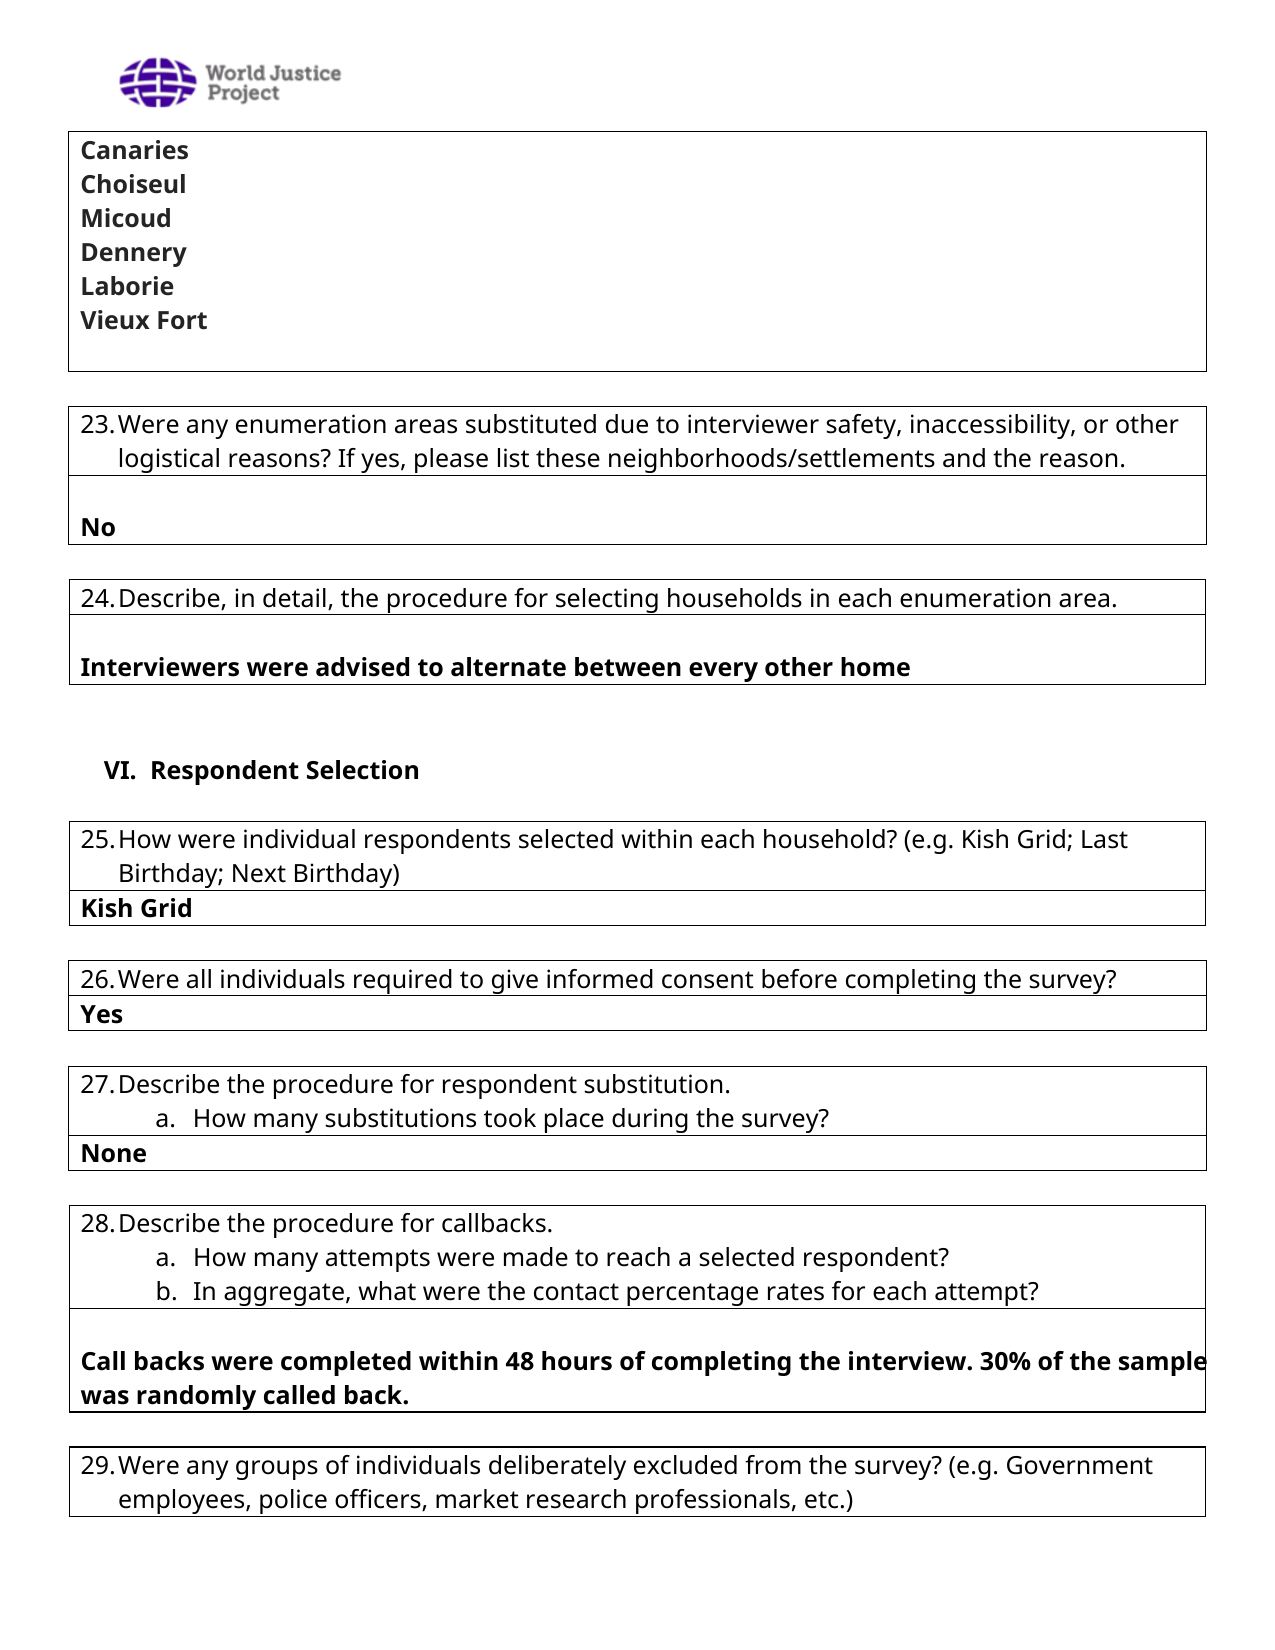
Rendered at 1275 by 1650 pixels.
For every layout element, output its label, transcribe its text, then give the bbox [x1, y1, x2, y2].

table_header Were any groups of individuals deliberately excluded from the survey? (e.g. Government employees, police officers, market research professionals, etc.) [70, 1448, 1205, 1516]
table_cell None [69, 1136, 1206, 1170]
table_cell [69, 132, 1206, 371]
list Respondent Selection [103, 753, 1171, 787]
table_cell Kish Grid [70, 891, 1205, 925]
table_header Describe, in detail, the procedure for selecting households in each enumeration area. [70, 580, 1205, 614]
table_header How were individual respondents selected within each household? (e.g. Kish Grid; Last Birthday; Next Birthday) [70, 822, 1205, 890]
table_cell Yes [69, 996, 1206, 1030]
table_cell No [69, 476, 1206, 544]
table_cell Interviewers were advised to alternate between every other home [70, 615, 1205, 683]
table_cell Call backs were completed within 48 hours of completing the interview. 30% of the sample was randomly called back. [70, 1309, 1205, 1411]
picture [103, 45, 357, 121]
table_header Describe the procedure for callbacks. How many attempts were made to reach a selected respondent? In aggregate, what were the contact percentage rates for each attempt? [70, 1206, 1205, 1308]
table_header Were any enumeration areas substituted due to interviewer safety, inaccessibility, or other logistical reasons? If yes, please list these neighborhoods/settlements and the reason. [69, 407, 1206, 475]
table_header Were all individuals required to give informed consent before completing the survey? [69, 961, 1206, 995]
table_header Describe the procedure for respondent substitution. How many substitutions took place during the survey? [69, 1067, 1206, 1135]
